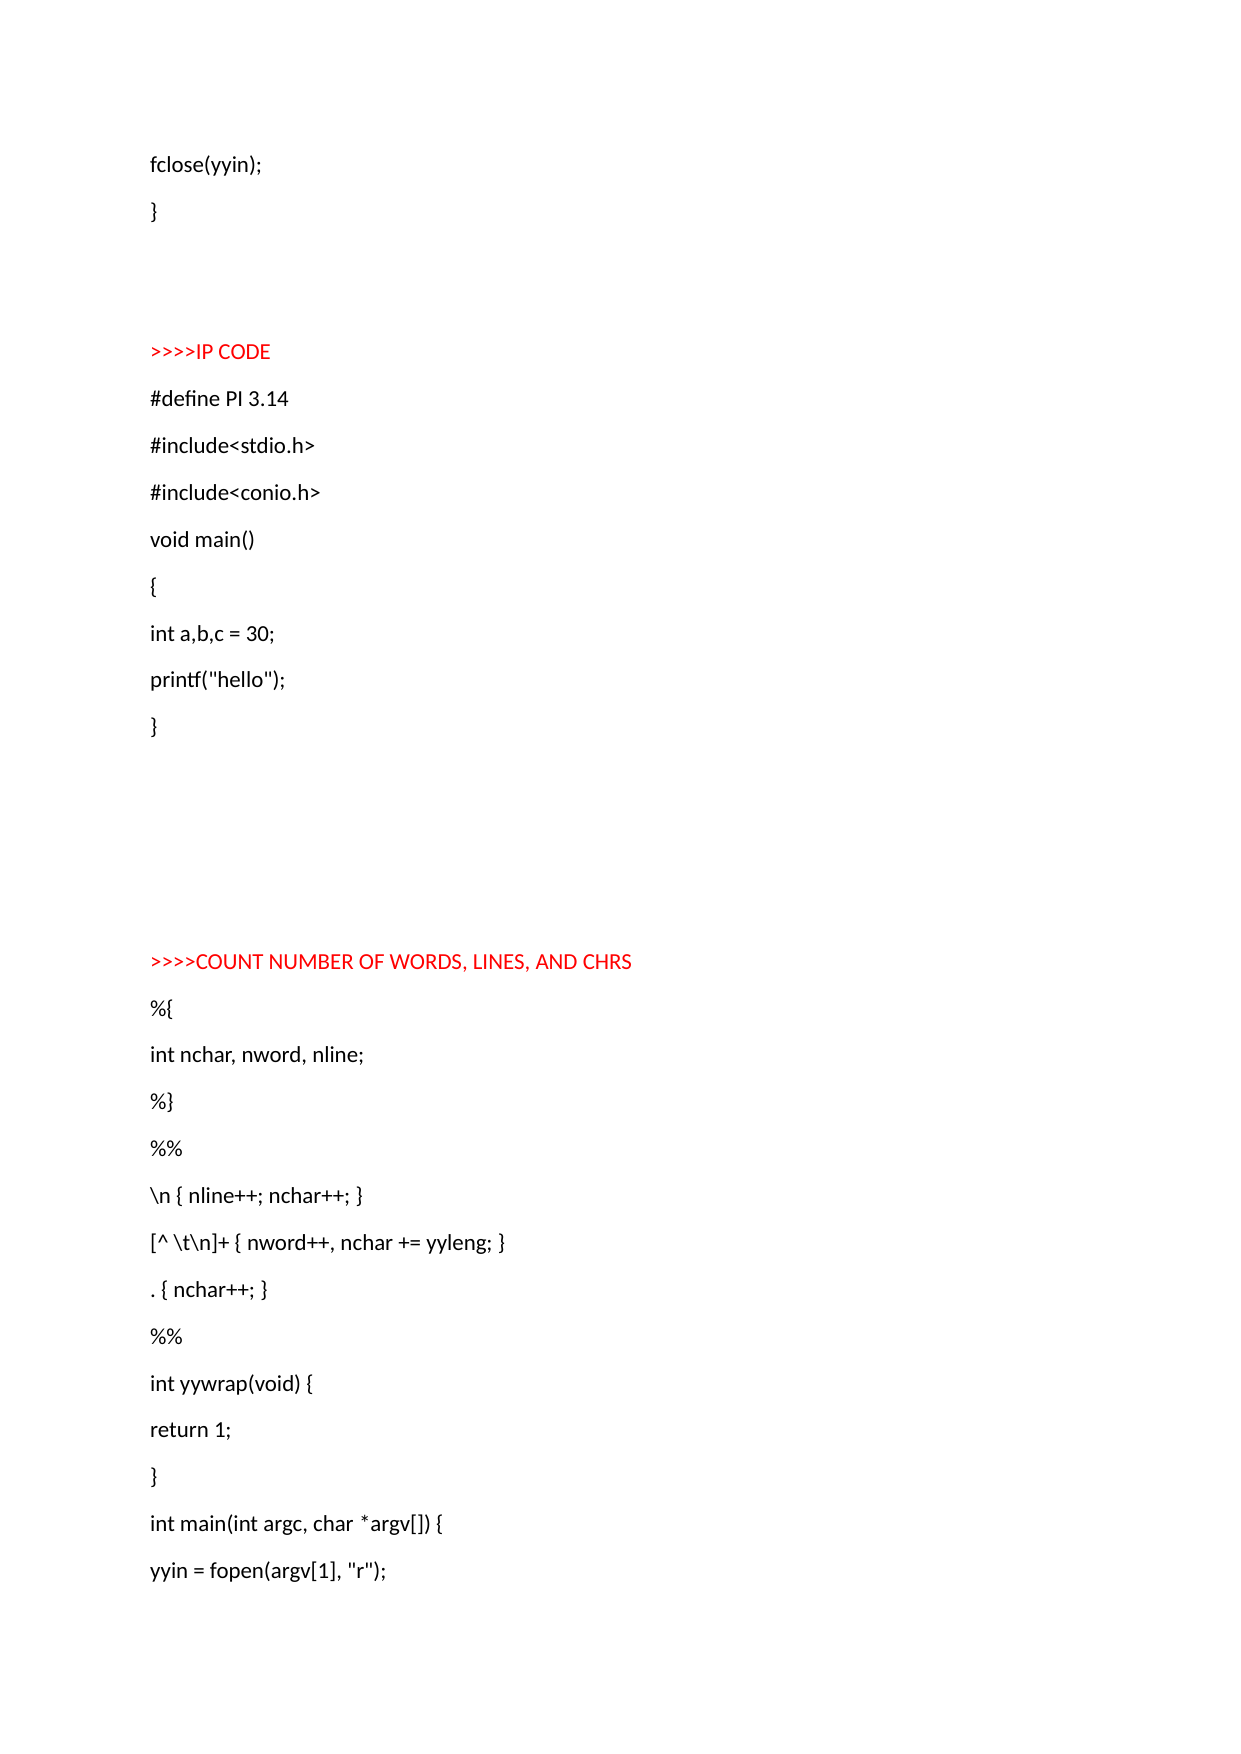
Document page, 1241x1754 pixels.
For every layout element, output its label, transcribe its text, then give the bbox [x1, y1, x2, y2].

text [^ \t\n]+ { nword++, nchar += yyleng; } [150, 1228, 1090, 1256]
text printf("hello"); [150, 666, 1090, 694]
text { [150, 572, 1090, 600]
text yyin = fopen(argv[1], "r"); [150, 1556, 1090, 1584]
text \n { nline++; nchar++; } [150, 1181, 1090, 1209]
text return 1; [150, 1416, 1090, 1444]
text #include<stdio.h> [150, 431, 1090, 459]
text #define PI 3.14 [150, 384, 1090, 412]
text } [150, 1462, 1090, 1491]
text %} [150, 1087, 1090, 1116]
text %% [150, 1322, 1090, 1350]
text } [150, 197, 1090, 225]
text %% [150, 1134, 1090, 1162]
text #include<conio.h> [150, 478, 1090, 506]
text . { nchar++; } [150, 1275, 1090, 1303]
text int yywrap(void) { [150, 1369, 1090, 1397]
text int nchar, nword, nline; [150, 1041, 1090, 1069]
text } [150, 712, 1090, 741]
text fclose(yyin); [150, 150, 1090, 178]
text >>>>COUNT NUMBER OF WORDS, LINES, AND CHRS [150, 947, 1090, 975]
text >>>>IP CODE [150, 337, 1090, 366]
text void main() [150, 525, 1090, 553]
text int a,b,c = 30; [150, 619, 1090, 647]
text %{ [150, 994, 1090, 1022]
text int main(int argc, char *argv[]) { [150, 1509, 1090, 1537]
